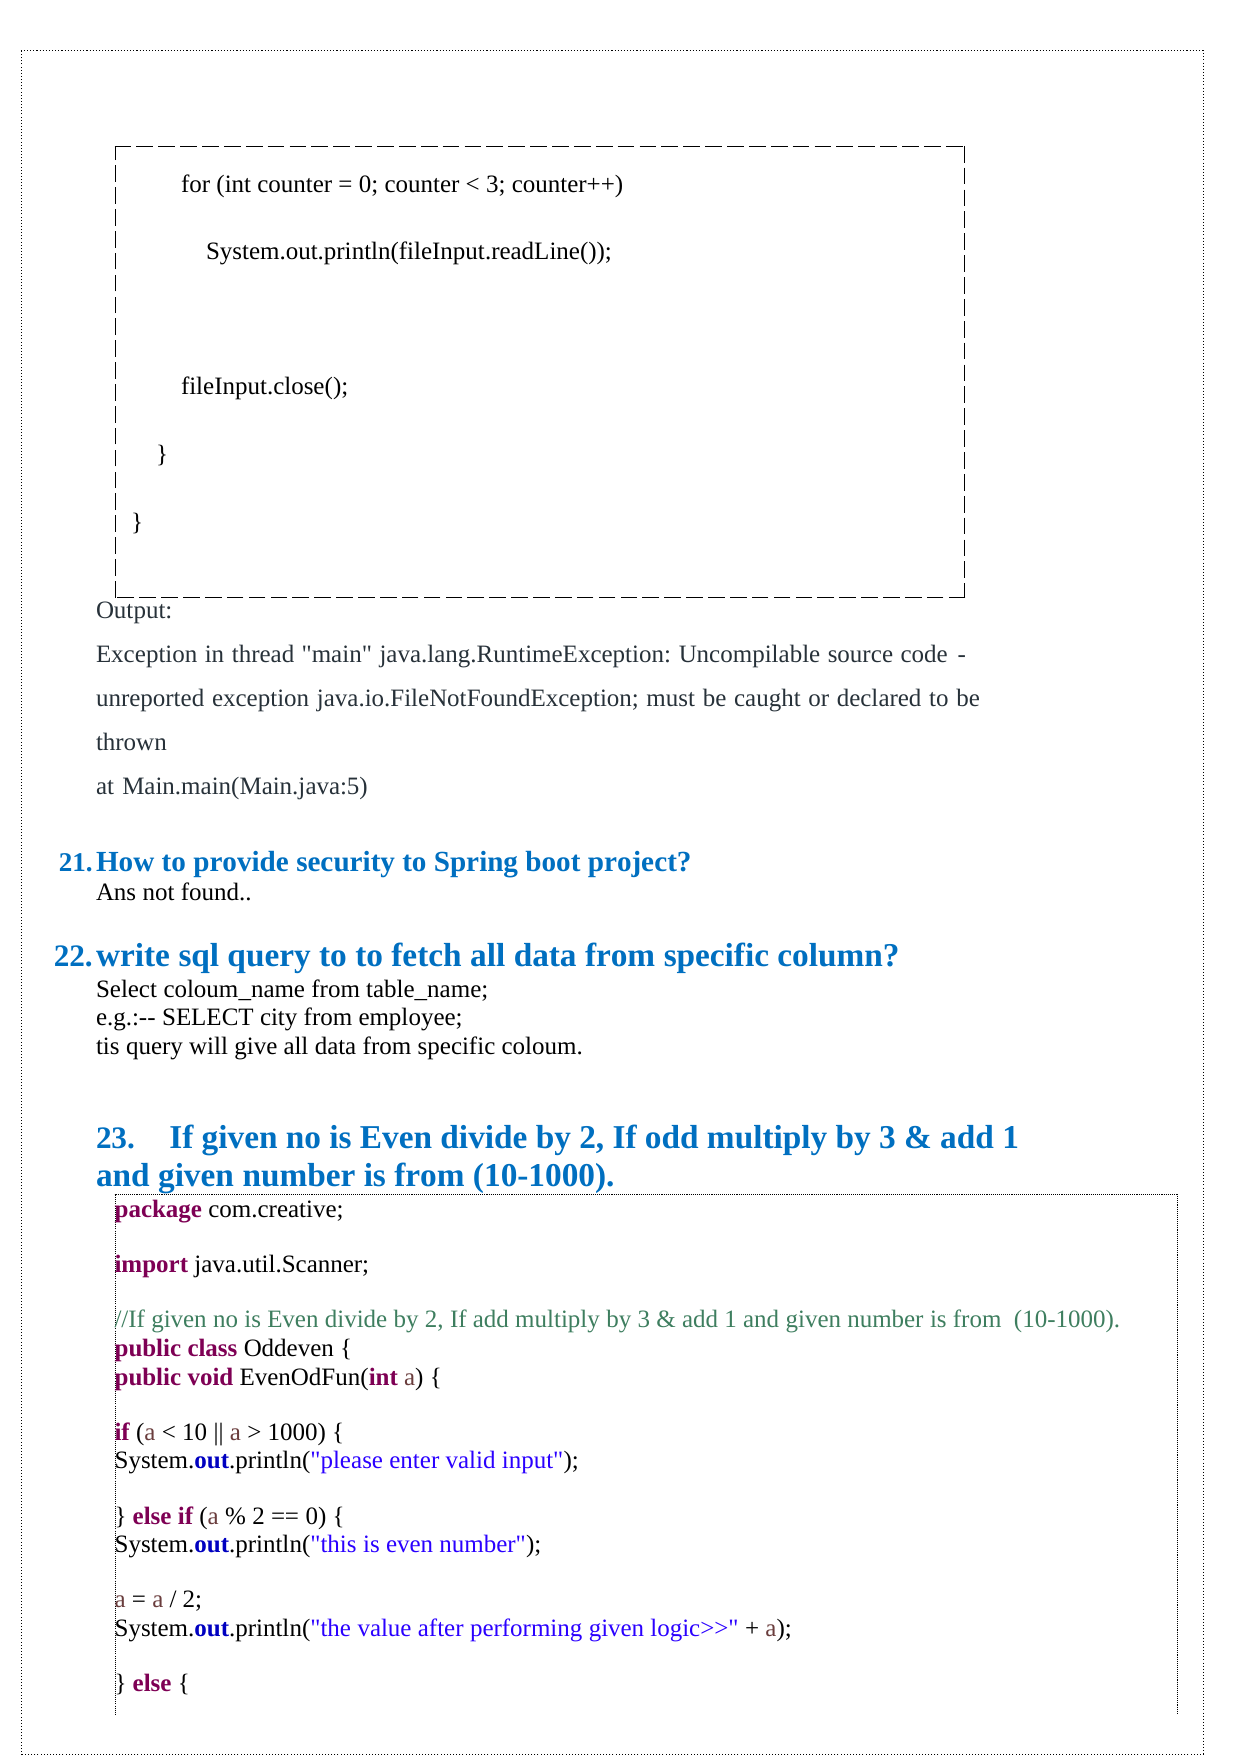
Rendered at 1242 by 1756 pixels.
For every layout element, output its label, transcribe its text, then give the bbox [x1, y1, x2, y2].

text Ans not found.. [96, 878, 1204, 907]
subtitle How to provide security to Spring boot project? [59, 844, 1204, 878]
text Output: [96, 598, 1204, 623]
list write sql query to to fetch all data from specific column? [54, 935, 1204, 974]
text tis query will give all data from specific coloum. [96, 1031, 1204, 1060]
list If given no is Even divide by 2, If odd multiply by 3 & add 1 and given number is from (10-1000). [96, 1117, 1020, 1194]
text Select coloum_name from table_name; e.g.:-- SELECT city from employee; [96, 974, 527, 1031]
text Exception in thread "main" java.lang.RuntimeException: Uncompilable source code - unreported exception java.io.FileNotFoundException; must be caught or declared to be thrown [96, 639, 1015, 756]
text at Main.main(Main.java:5) [96, 771, 1204, 800]
